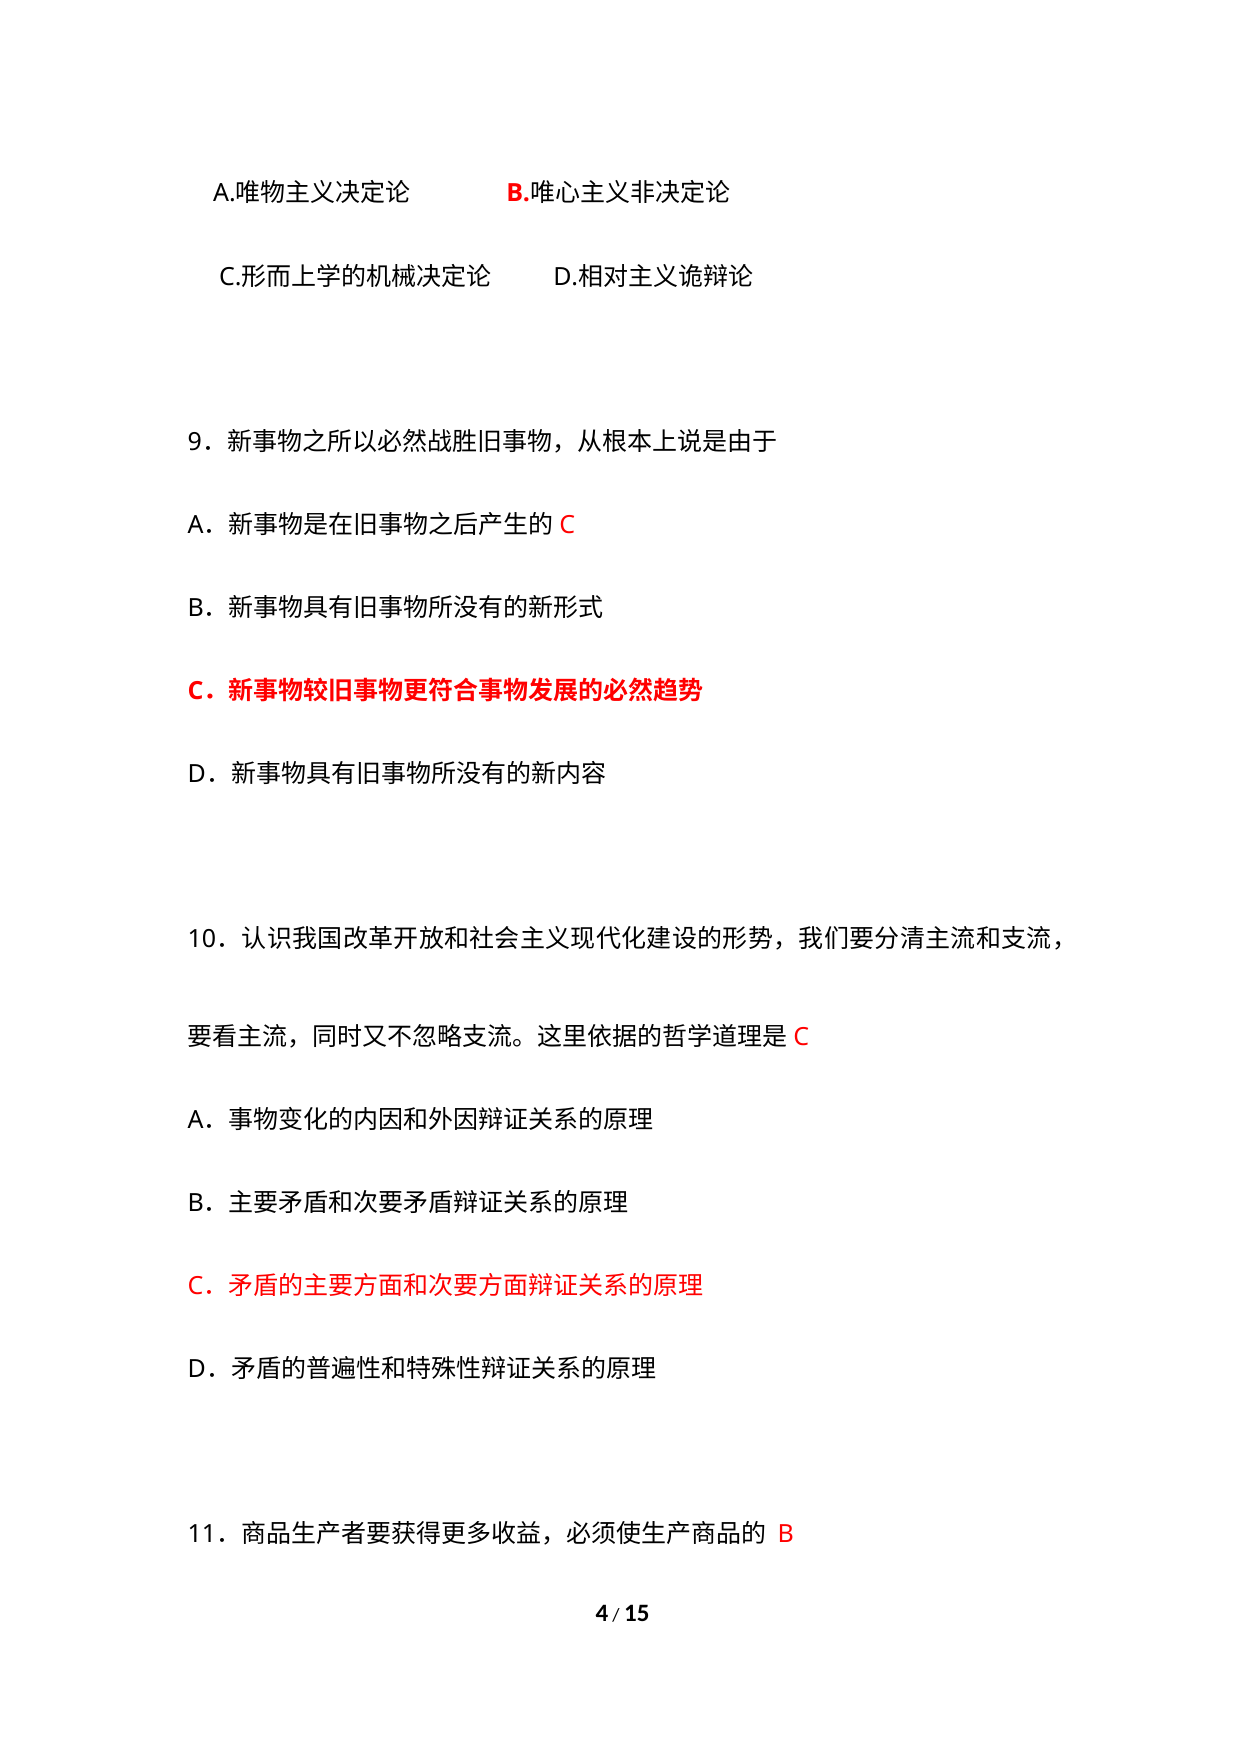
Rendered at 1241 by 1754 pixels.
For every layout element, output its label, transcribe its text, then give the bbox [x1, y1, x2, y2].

text 9．新事物之所以必然战胜旧事物，从根本上说是由于 [187, 407, 1053, 472]
text C．新事物较旧事物更符合事物发展的必然趋势 [187, 656, 1053, 721]
text A.唯物主义决定论 B.唯心主义非决定论 [187, 158, 1053, 223]
text A．新事物是在旧事物之后产生的 C [187, 490, 1053, 555]
text D．矛盾的普遍性和特殊性辩证关系的原理 [187, 1334, 1053, 1399]
text B．主要矛盾和次要矛盾辩证关系的原理 [187, 1168, 1053, 1233]
text 10．认识我国改革开放和社会主义现代化建设的形势，我们要分清主流和支流，要看主流，同时又不忽略支流。这里依据的哲学道理是 C [187, 904, 1053, 1067]
text C.形而上学的机械决定论 D.相对主义诡辩论 [187, 242, 1053, 307]
text B．新事物具有旧事物所没有的新形式 [187, 573, 1053, 638]
text A．事物变化的内因和外因辩证关系的原理 [187, 1085, 1053, 1150]
text 11．商品生产者要获得更多收益，必须使生产商品的 B [187, 1499, 1053, 1564]
text D．新事物具有旧事物所没有的新内容 [187, 739, 1053, 804]
text C．矛盾的主要方面和次要方面辩证关系的原理 [187, 1251, 1053, 1316]
